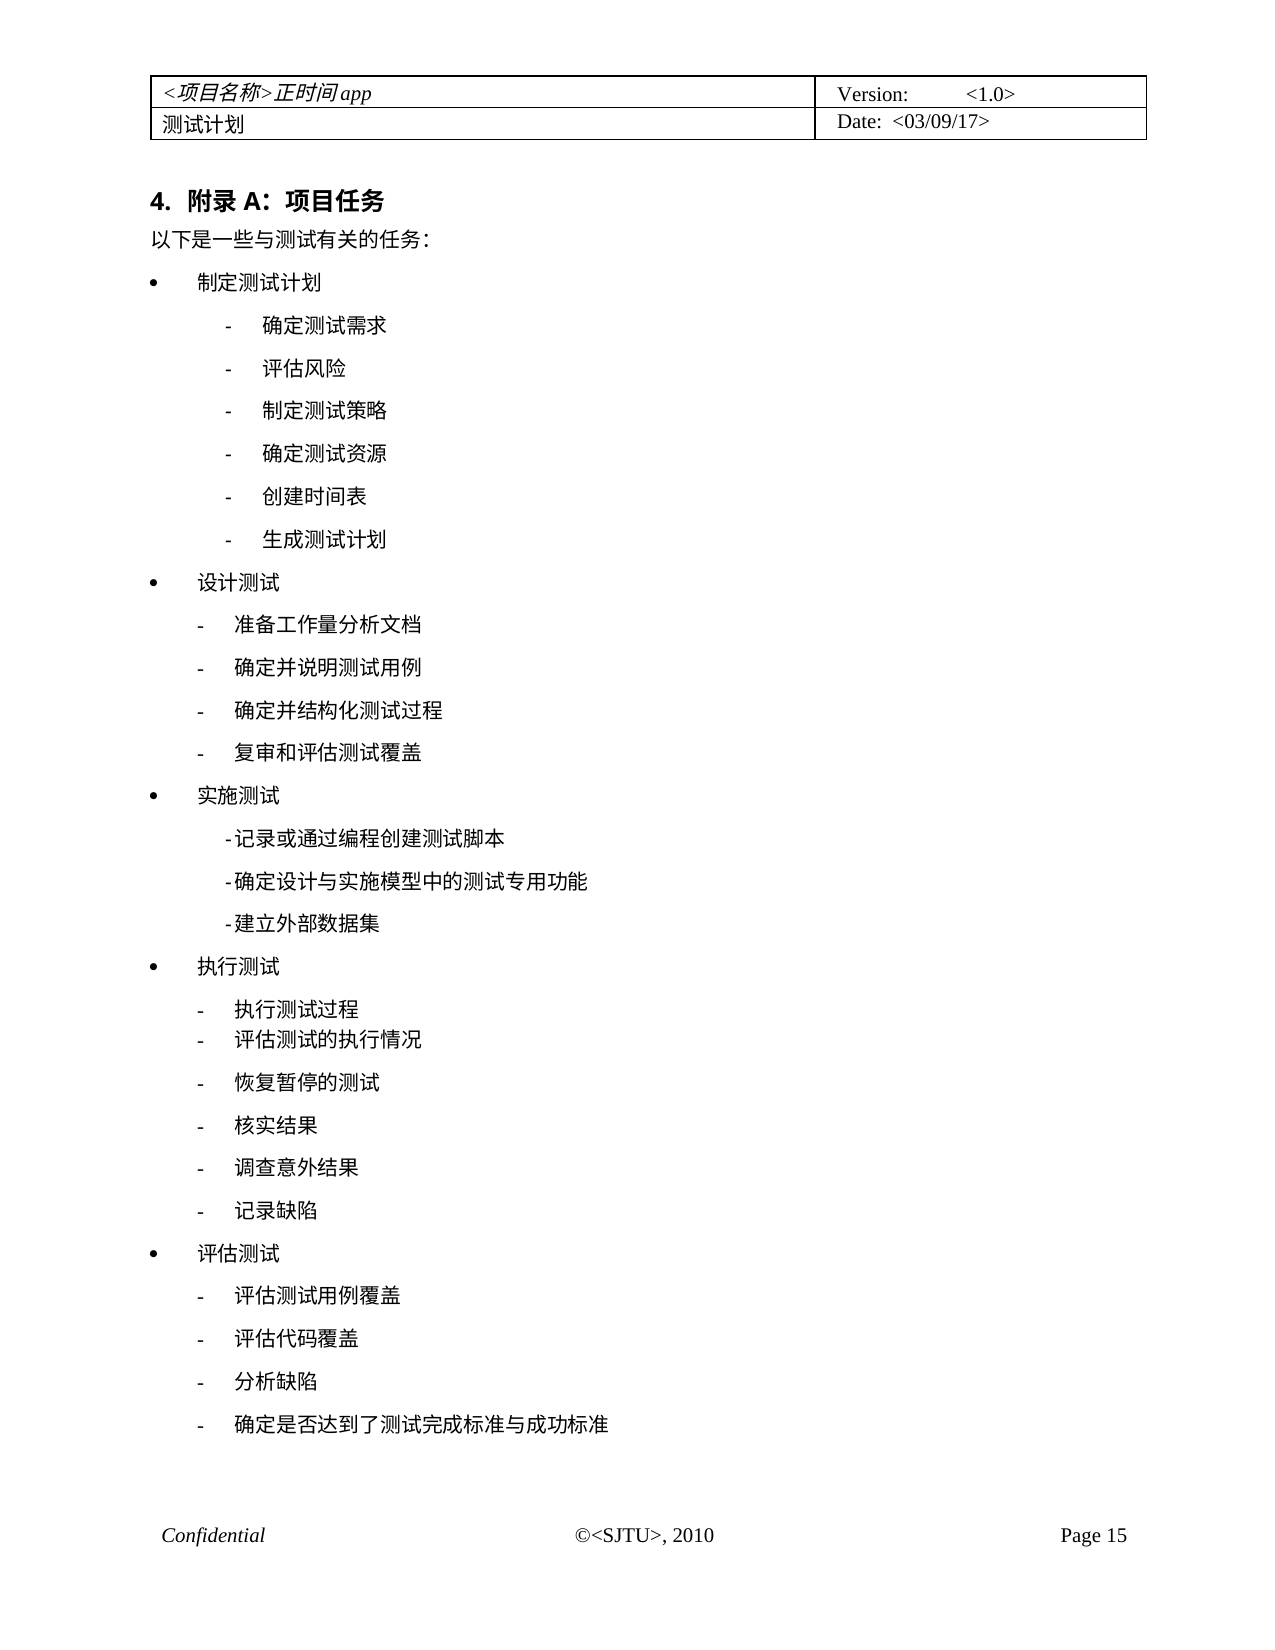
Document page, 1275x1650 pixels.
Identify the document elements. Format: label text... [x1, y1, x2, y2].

text - 确定并说明测试用例 [197, 651, 1125, 681]
list 确定测试资源 [225, 437, 1125, 468]
text - 恢复暂停的测试 [150, 1066, 1125, 1096]
list 确定设计与实施模型中的测试专用功能 [225, 865, 1125, 895]
text - 复审和评估测试覆盖 [150, 737, 1125, 767]
list 确定测试需求 [225, 309, 1125, 339]
text - 确定并结构化测试过程 [197, 694, 1125, 724]
text - 核实结果 [150, 1109, 1125, 1139]
text - 评估测试用例覆盖 [150, 1280, 1125, 1310]
text 制定测试计划 [150, 266, 1125, 296]
list 评估风险 [225, 352, 1125, 382]
list 创建时间表 [225, 480, 1125, 511]
text 以下是一些与测试有关的任务： [150, 223, 1125, 254]
text - 执行测试过程 [150, 993, 1125, 1023]
text 设计测试 [150, 566, 1125, 596]
list 生成测试计划 [225, 523, 1125, 553]
text - 分析缺陷 [150, 1365, 1125, 1395]
text 评估测试 [150, 1237, 1125, 1267]
text - 评估代码覆盖 [150, 1322, 1125, 1353]
list 制定测试策略 [225, 394, 1125, 425]
list 记录或通过编程创建测试脚本 [225, 822, 1125, 852]
subtitle 附录 A：项目任务 [150, 181, 1125, 217]
text - 调查意外结果 [150, 1152, 1125, 1182]
text 执行测试 [150, 951, 1125, 981]
list 建立外部数据集 [225, 908, 1125, 938]
text - 准备工作量分析文档 [197, 608, 1125, 639]
text - 评估测试的执行情况 [150, 1023, 1125, 1054]
text 实施测试 [150, 779, 1125, 809]
text - 确定是否达到了测试完成标准与成功标准 [150, 1408, 1125, 1438]
text - 记录缺陷 [150, 1194, 1125, 1224]
